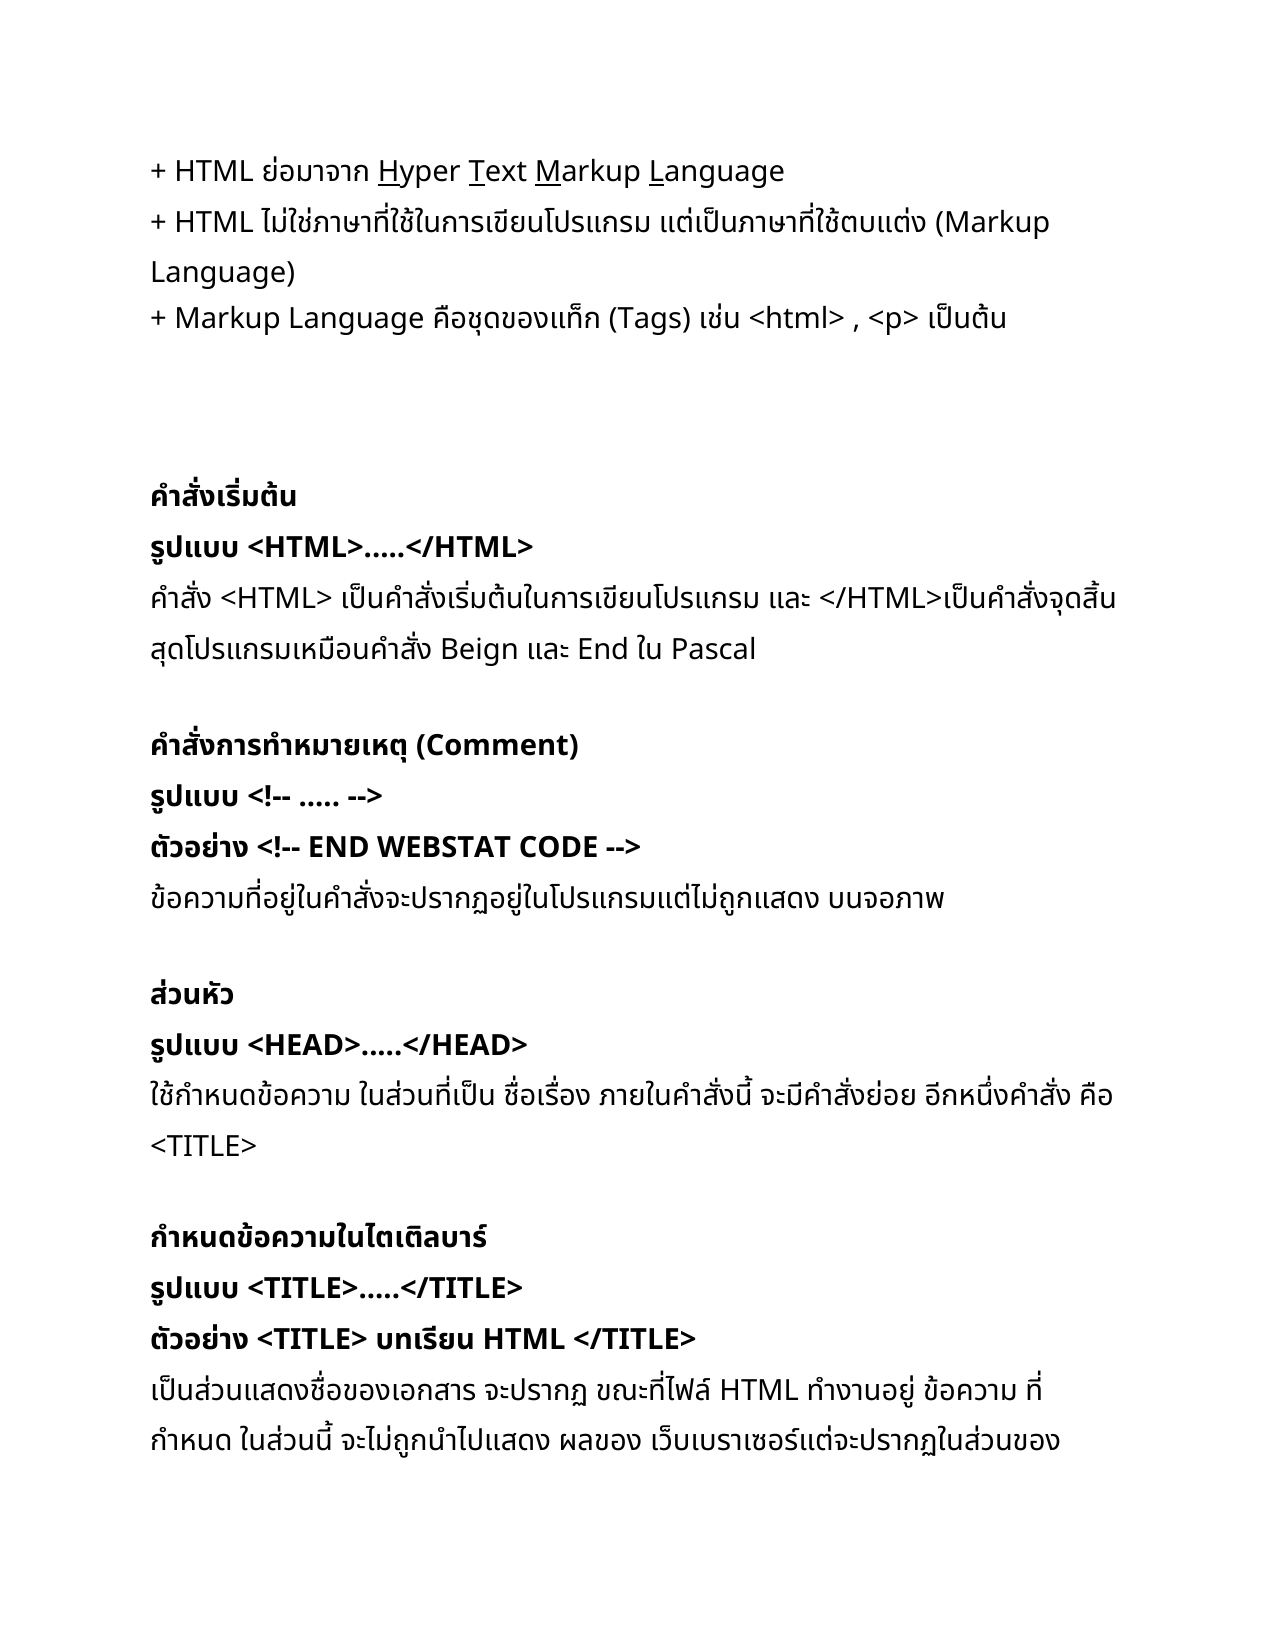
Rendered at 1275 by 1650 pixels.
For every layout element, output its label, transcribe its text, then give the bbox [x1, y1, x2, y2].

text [150, 476, 1125, 1464]
text + HTML ย่อมาจาก Hyper Text Markup Language + HTML ไม่ใช่ภาษาที่ใช้ในการเขียนโปรแกรม แต่เป็นภาษาที่ใช้ตบแต่ง (Markup Language) + Markup Language คือชุดของแท็ก (Tags) เช่น <html> , <p> เป็นต้น [150, 150, 1125, 374]
